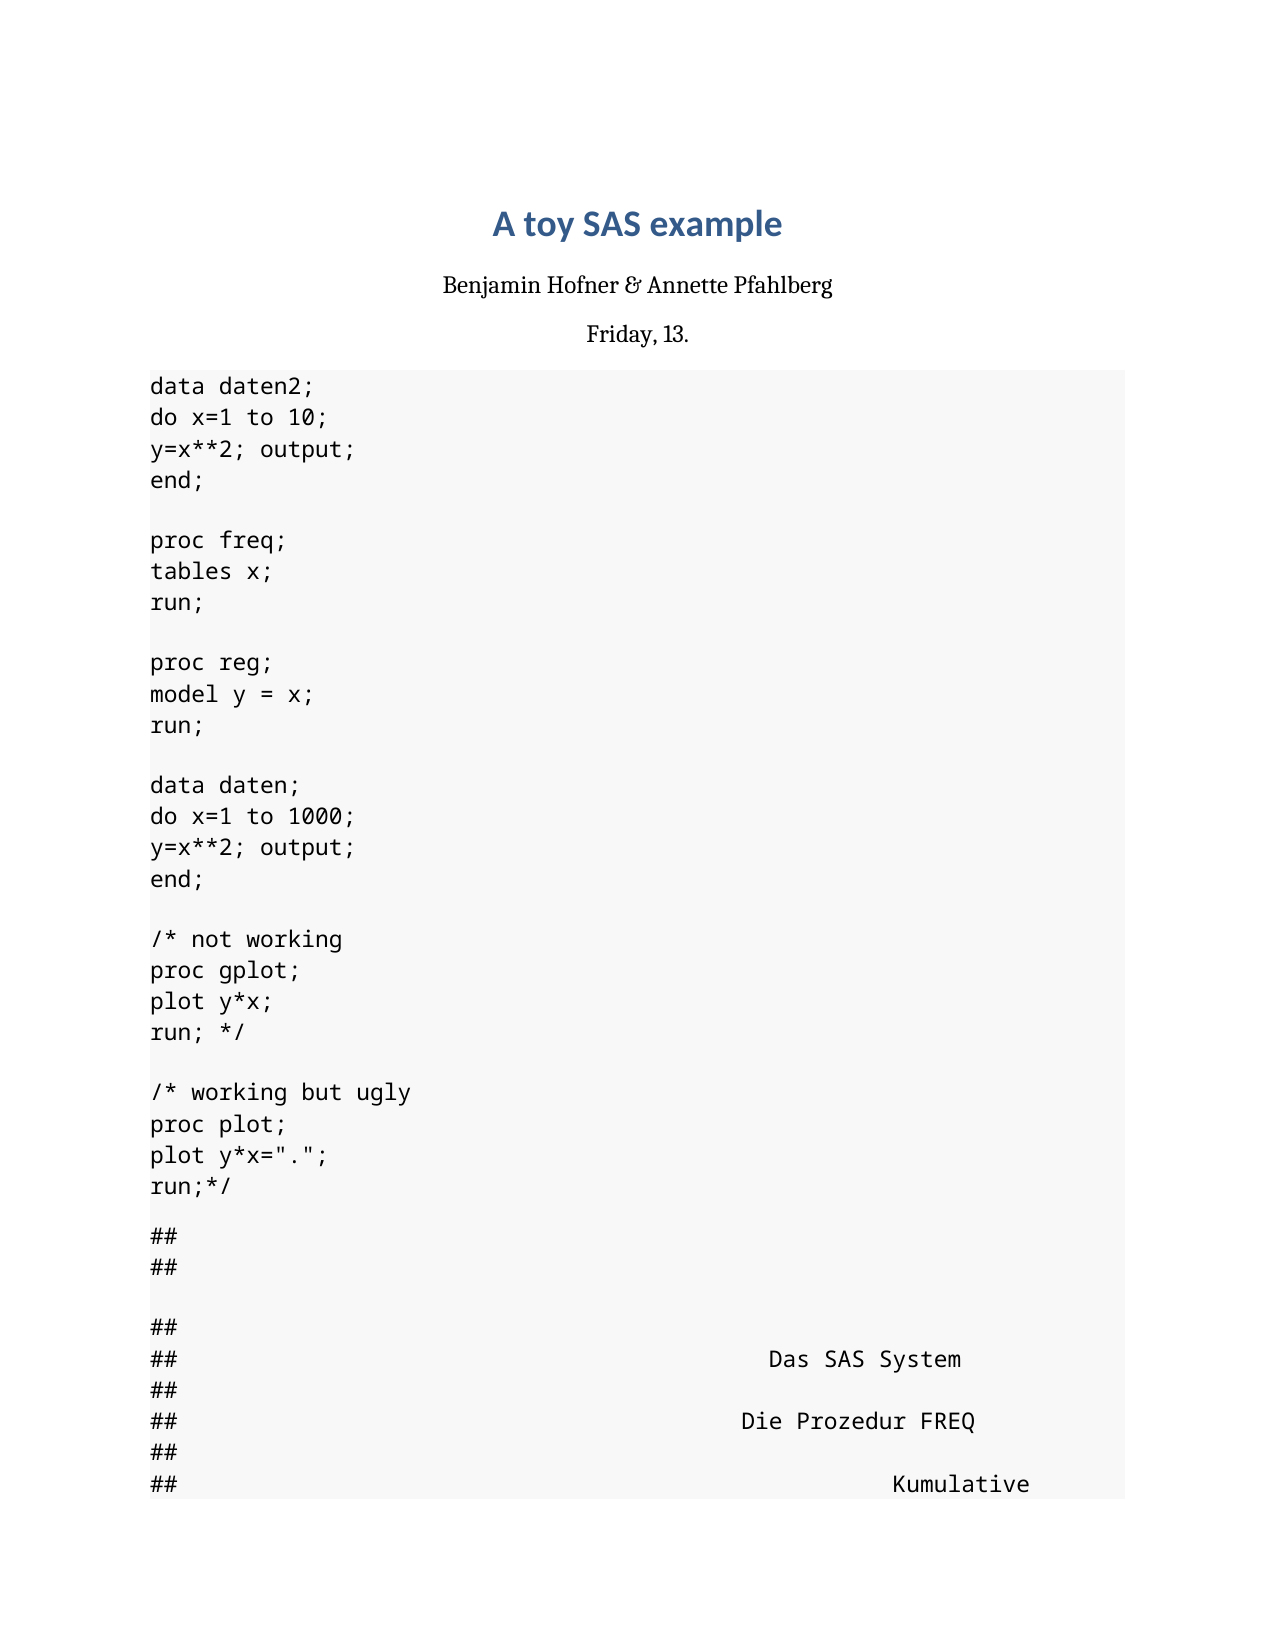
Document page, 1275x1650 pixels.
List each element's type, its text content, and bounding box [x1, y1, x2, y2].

text Friday, 13. [150, 320, 1125, 349]
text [150, 1220, 1125, 1499]
text data daten2; do x=1 to 10; y=x**2; output; end; proc freq; tables x; run; proc reg; model y = x; run; data daten; do x=1 to 1000; y=x**2; output; end; /* not working proc gplot; plot y*x; run; */ /* working but ugly proc plot; plot y*x="."; run;*/ [150, 370, 1125, 1201]
text Benjamin Hofner & Annette Pfahlberg [150, 271, 1125, 299]
title A toy SAS example [150, 200, 1125, 246]
